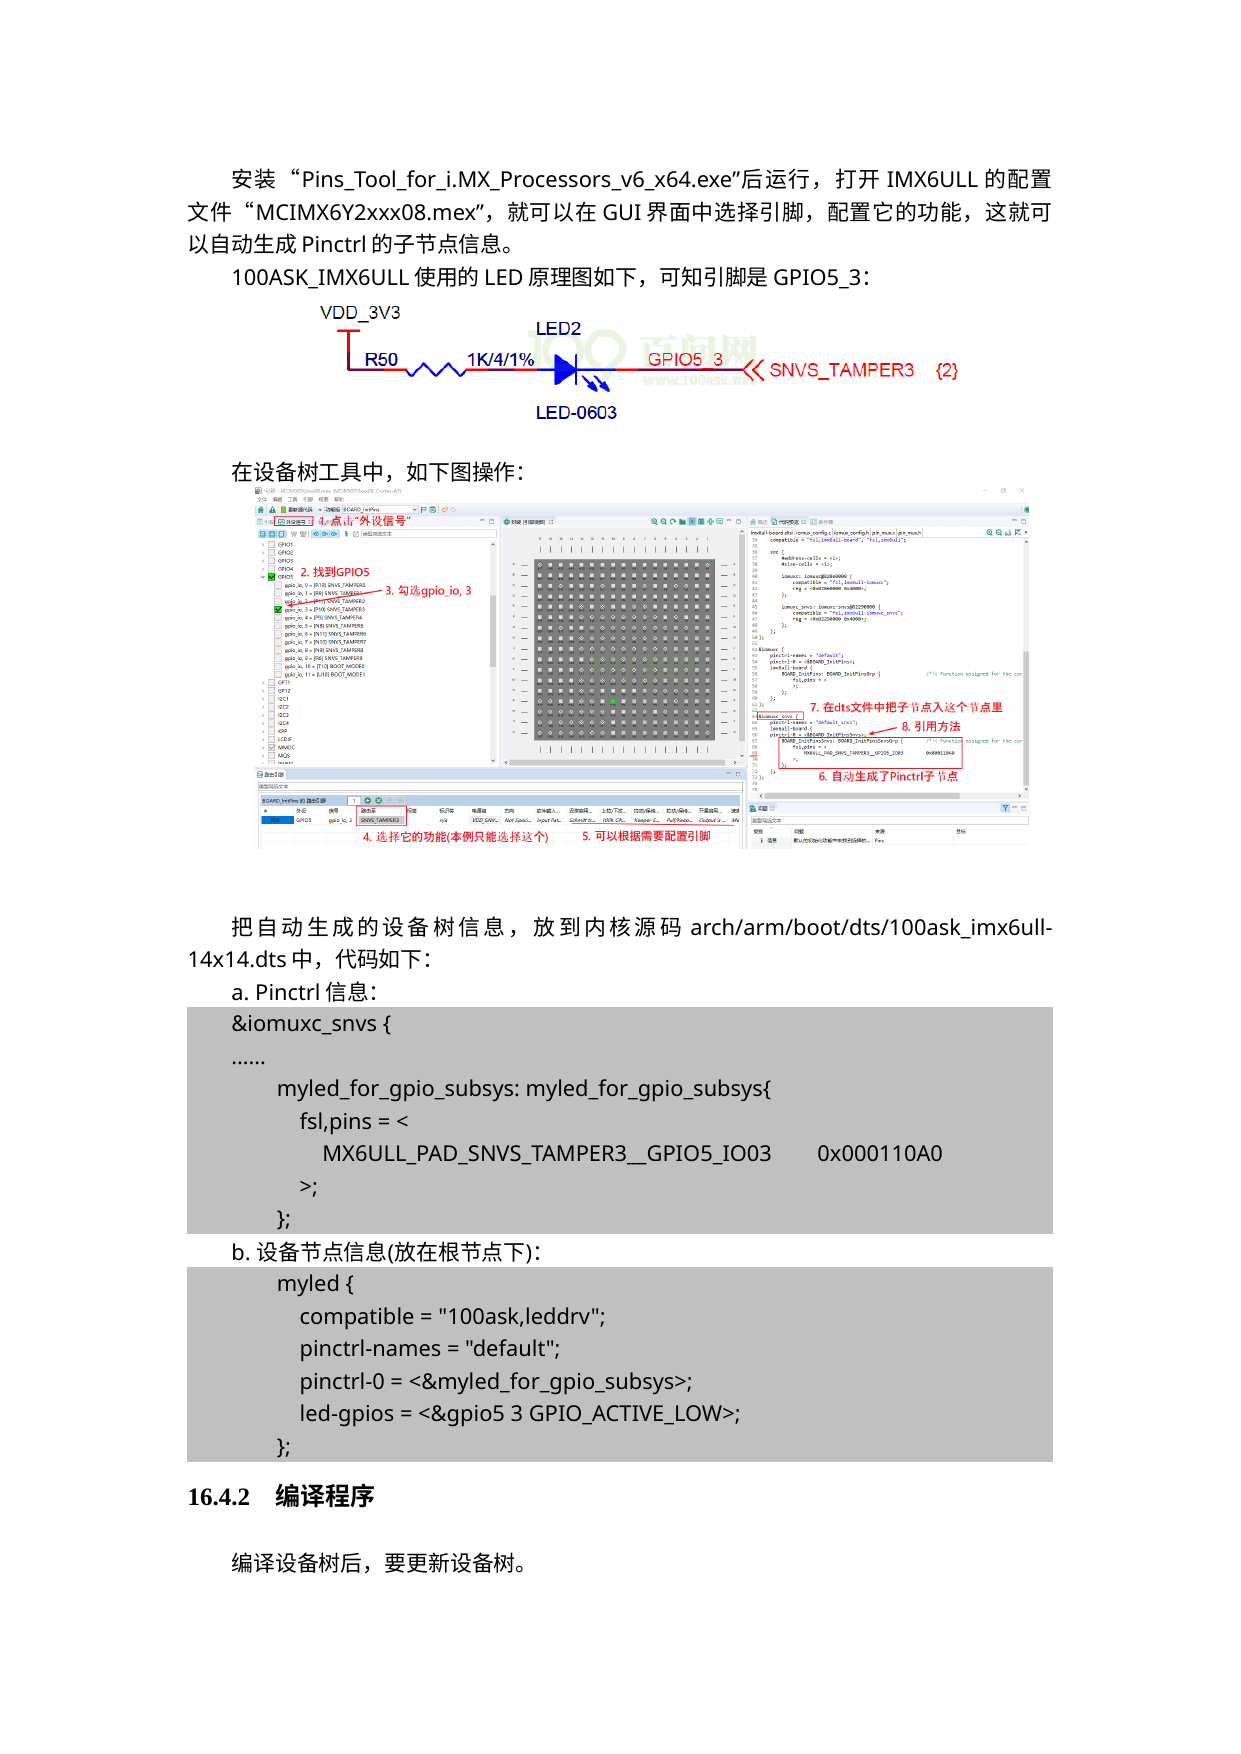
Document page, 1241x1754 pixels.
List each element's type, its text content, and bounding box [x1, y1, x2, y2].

text myled_for_gpio_subsys: myled_for_gpio_subsys{ [187, 1072, 1053, 1104]
text 100ASK_IMX6ULL使用的LED原理图如下，可知引脚是GPIO5_3： [187, 259, 1053, 292]
text a. Pinctrl信息： [187, 974, 1053, 1007]
text compatible = "100ask,leddrv"; [187, 1299, 1053, 1332]
picture [254, 487, 1030, 849]
text pinctrl-names = "default"; [187, 1332, 1053, 1364]
text >; [187, 1169, 1053, 1202]
text pinctrl-0 = <&myled_for_gpio_subsys>; [187, 1364, 1053, 1397]
subtitle 16.4.2 编译程序 [187, 1462, 1053, 1527]
text &iomuxc_snvs { [187, 1007, 1053, 1039]
text b. 设备节点信息(放在根节点下)： [187, 1234, 1053, 1267]
text fsl,pins = < [187, 1104, 1053, 1137]
text 编译设备树后，要更新设备树。 [187, 1545, 1053, 1578]
text led-gpios = <&gpio5 3 GPIO_ACTIVE_LOW>; [187, 1397, 1053, 1429]
text MX6ULL_PAD_SNVS_TAMPER3__GPIO5_IO03 0x000110A0 [187, 1137, 1053, 1169]
text }; [187, 1202, 1053, 1234]
text 安装“Pins_Tool_for_i.MX_Processors_v6_x64.exe”后运行，打开IMX6ULL的配置文件“MCIMX6Y2xxx08.mex”，就可以在GUI界面中选择引脚，配置它的功能，这就可以自动生成Pinctrl的子节点信息。 [187, 162, 1053, 259]
text myled { [187, 1267, 1053, 1299]
picture [312, 292, 972, 431]
text }; [187, 1429, 1053, 1462]
text …… [187, 1039, 1053, 1072]
text 把自动生成的设备树信息，放到内核源码arch/arm/boot/dts/100ask_imx6ull-14x14.dts中，代码如下： [187, 909, 1053, 974]
text 在设备树工具中，如下图操作： [187, 454, 1053, 487]
